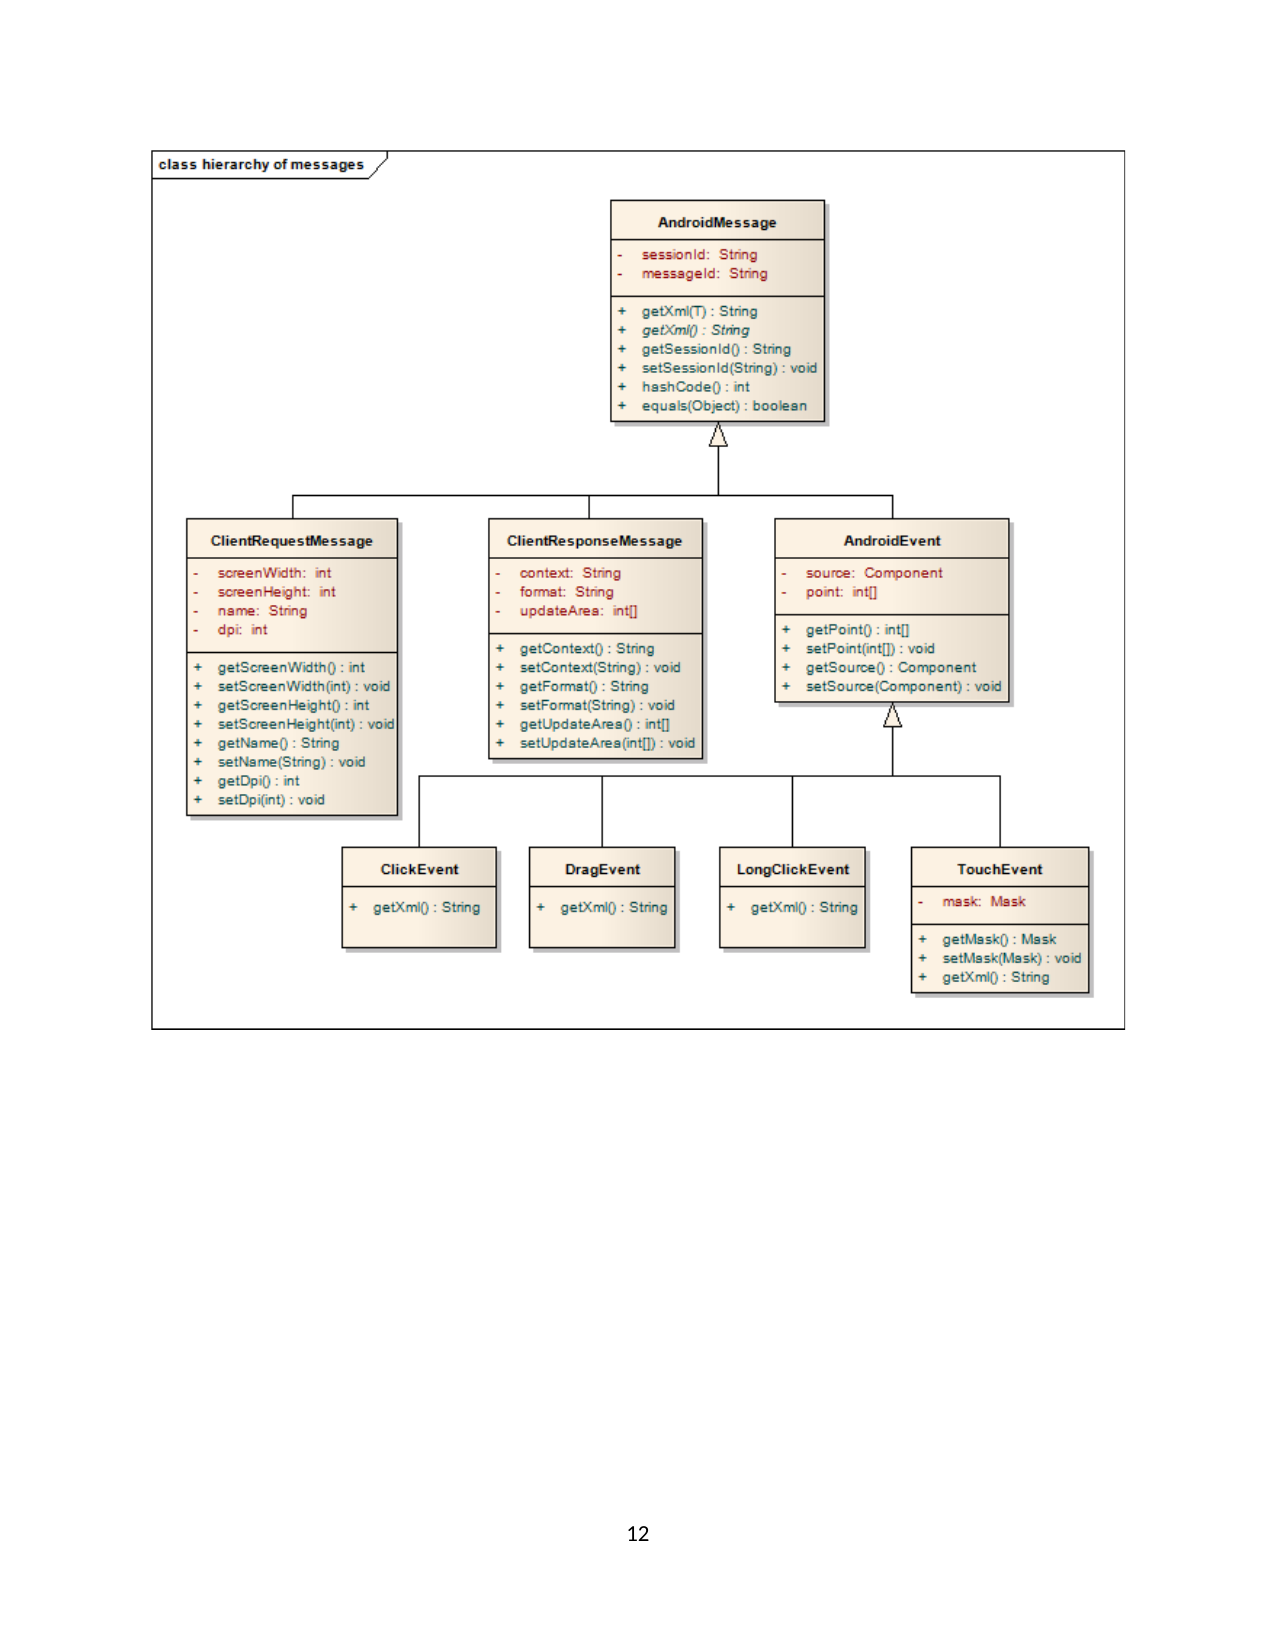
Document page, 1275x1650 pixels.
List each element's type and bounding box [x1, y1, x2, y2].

picture [150, 150, 1125, 1030]
